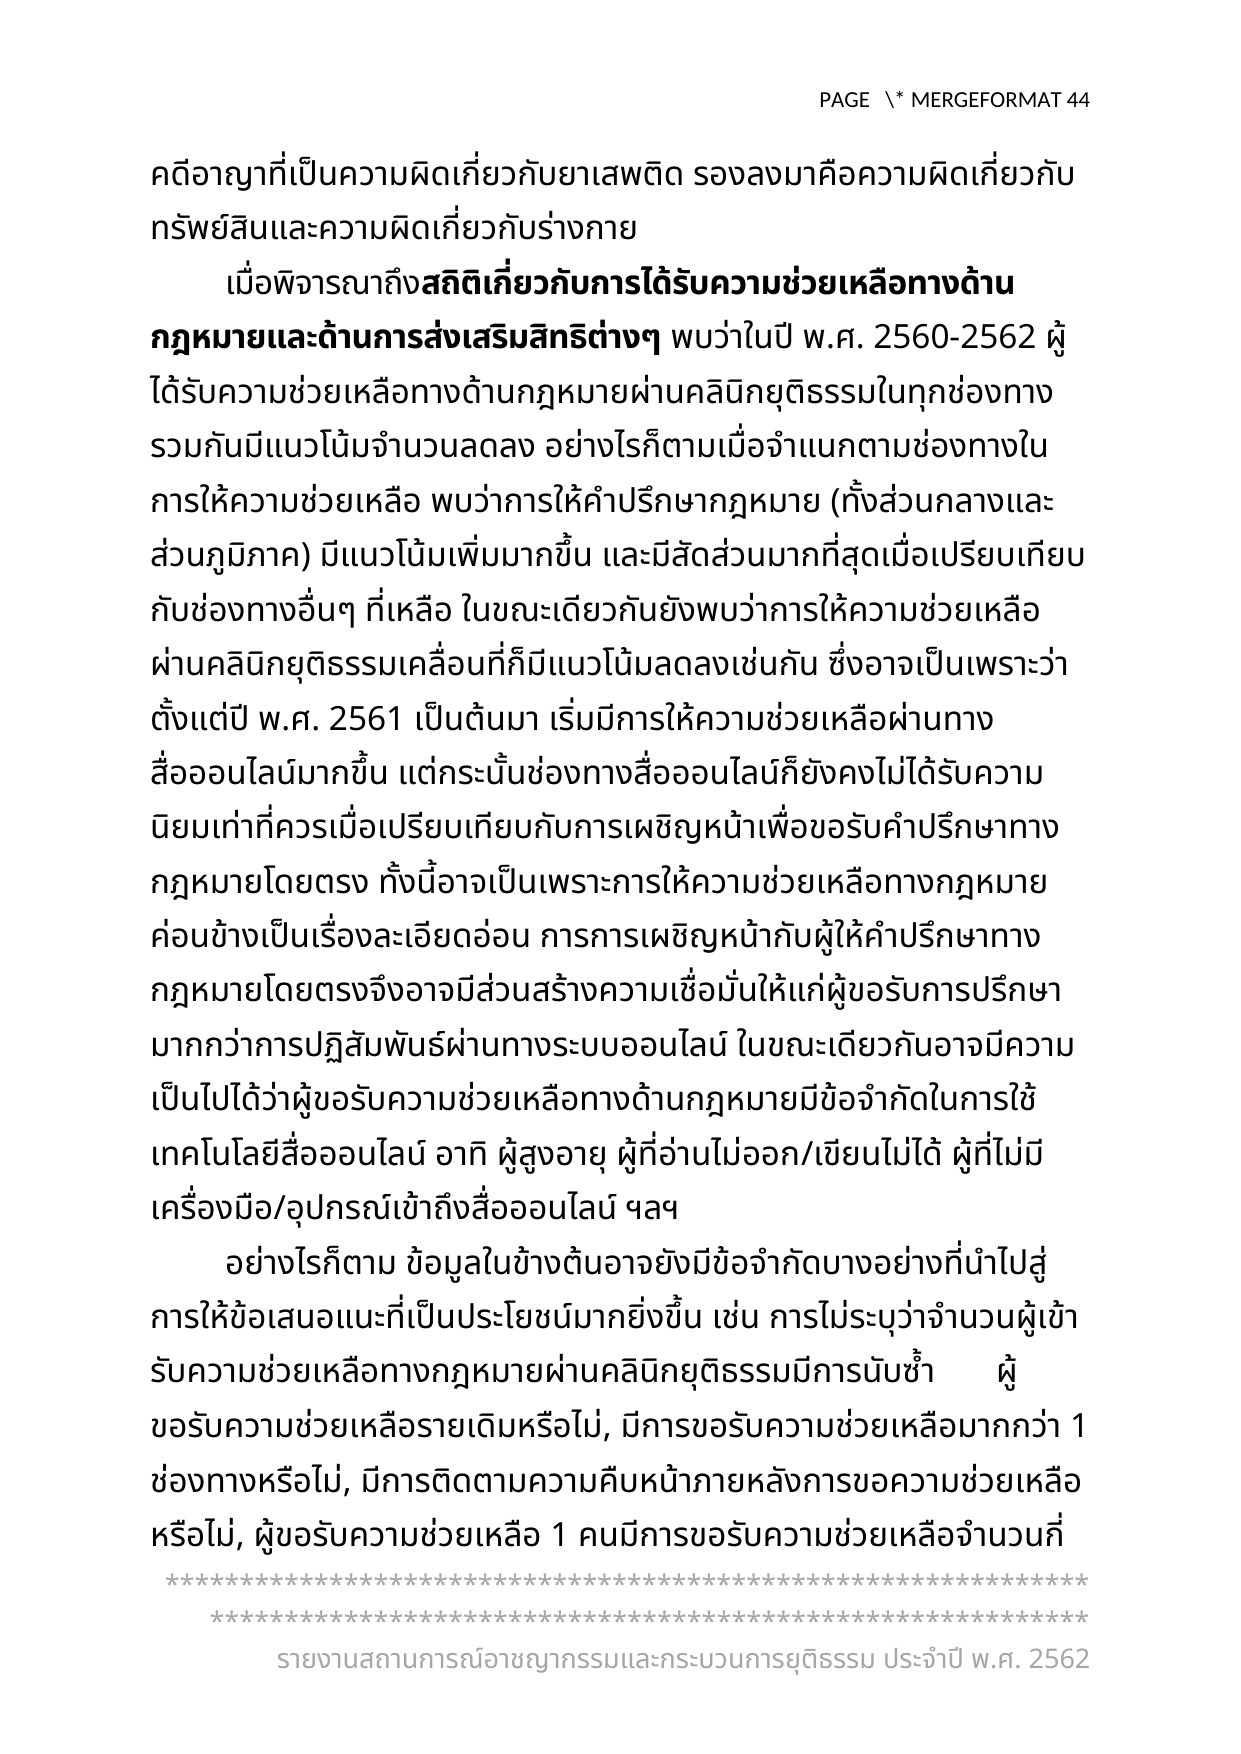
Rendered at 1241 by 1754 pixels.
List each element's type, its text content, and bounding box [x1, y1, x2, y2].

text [150, 150, 1090, 255]
text เมื่อพิจารณาถึงสถิติเกี่ยวกับการได้รับความช่วยเหลือทางด้านกฎหมายและด้านการส่งเสริมสิทธิต่างๆ พบว่าในปี พ.ศ. 2560-2562 ผู้ได้รับความช่วยเหลือทางด้านกฎหมายผ่านคลินิกยุติธรรมในทุกช่องทางรวมกันมีแนวโน้มจำนวนลดลง อย่างไรก็ตามเมื่อจำแนกตามช่องทางในการให้ความช่วยเหลือ พบว่าการให้คำปรึกษากฎหมาย (ทั้งส่วนกลางและส่วนภูมิภาค) มีแนวโน้มเพิ่มมากขึ้น และมีสัดส่วนมากที่สุดเมื่อเปรียบเทียบกับช่องทางอื่นๆ ที่เหลือ ในขณะเดียวกันยังพบว่าการให้ความช่วยเหลือผ่านคลินิกยุติธรรมเคลื่อนที่ก็มีแนวโน้มลดลงเช่นกัน ซึ่งอาจเป็นเพราะว่าตั้งแต่ปี พ.ศ. 2561 เป็นต้นมา เริ่มมีการให้ความช่วยเหลือผ่านทาง สื่อออนไลน์มากขึ้น แต่กระนั้นช่องทางสื่อออนไลน์ก็ยังคงไม่ได้รับความนิยมเท่าที่ควรเมื่อเปรียบเทียบกับการเผชิญหน้าเพื่อขอรับคำปรึกษาทางกฎหมายโดยตรง ทั้งนี้อาจเป็นเพราะการให้ความช่วยเหลือทางกฎหมายค่อนข้างเป็นเรื่องละเอียดอ่อน การการเผชิญหน้ากับผู้ให้คำปรึกษาทางกฎหมายโดยตรงจึงอาจมีส่วนสร้างความเชื่อมั่นให้แก่ผู้ขอรับการปรึกษามากกว่าการปฏิสัมพันธ์ผ่านทางระบบออนไลน์ ในขณะเดียวกันอาจมีความเป็นไปได้ว่าผู้ขอรับความช่วยเหลือทางด้านกฎหมายมีข้อจำกัดในการใช้เทคโนโลยีสื่อออนไลน์ อาทิ ผู้สูงอายุ ผู้ที่อ่านไม่ออก/เขียนไม่ได้ ผู้ที่ไม่มีเครื่องมือ/อุปกรณ์เข้าถึงสื่อออนไลน์ ฯลฯ [150, 259, 1090, 1235]
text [150, 1239, 1090, 1562]
